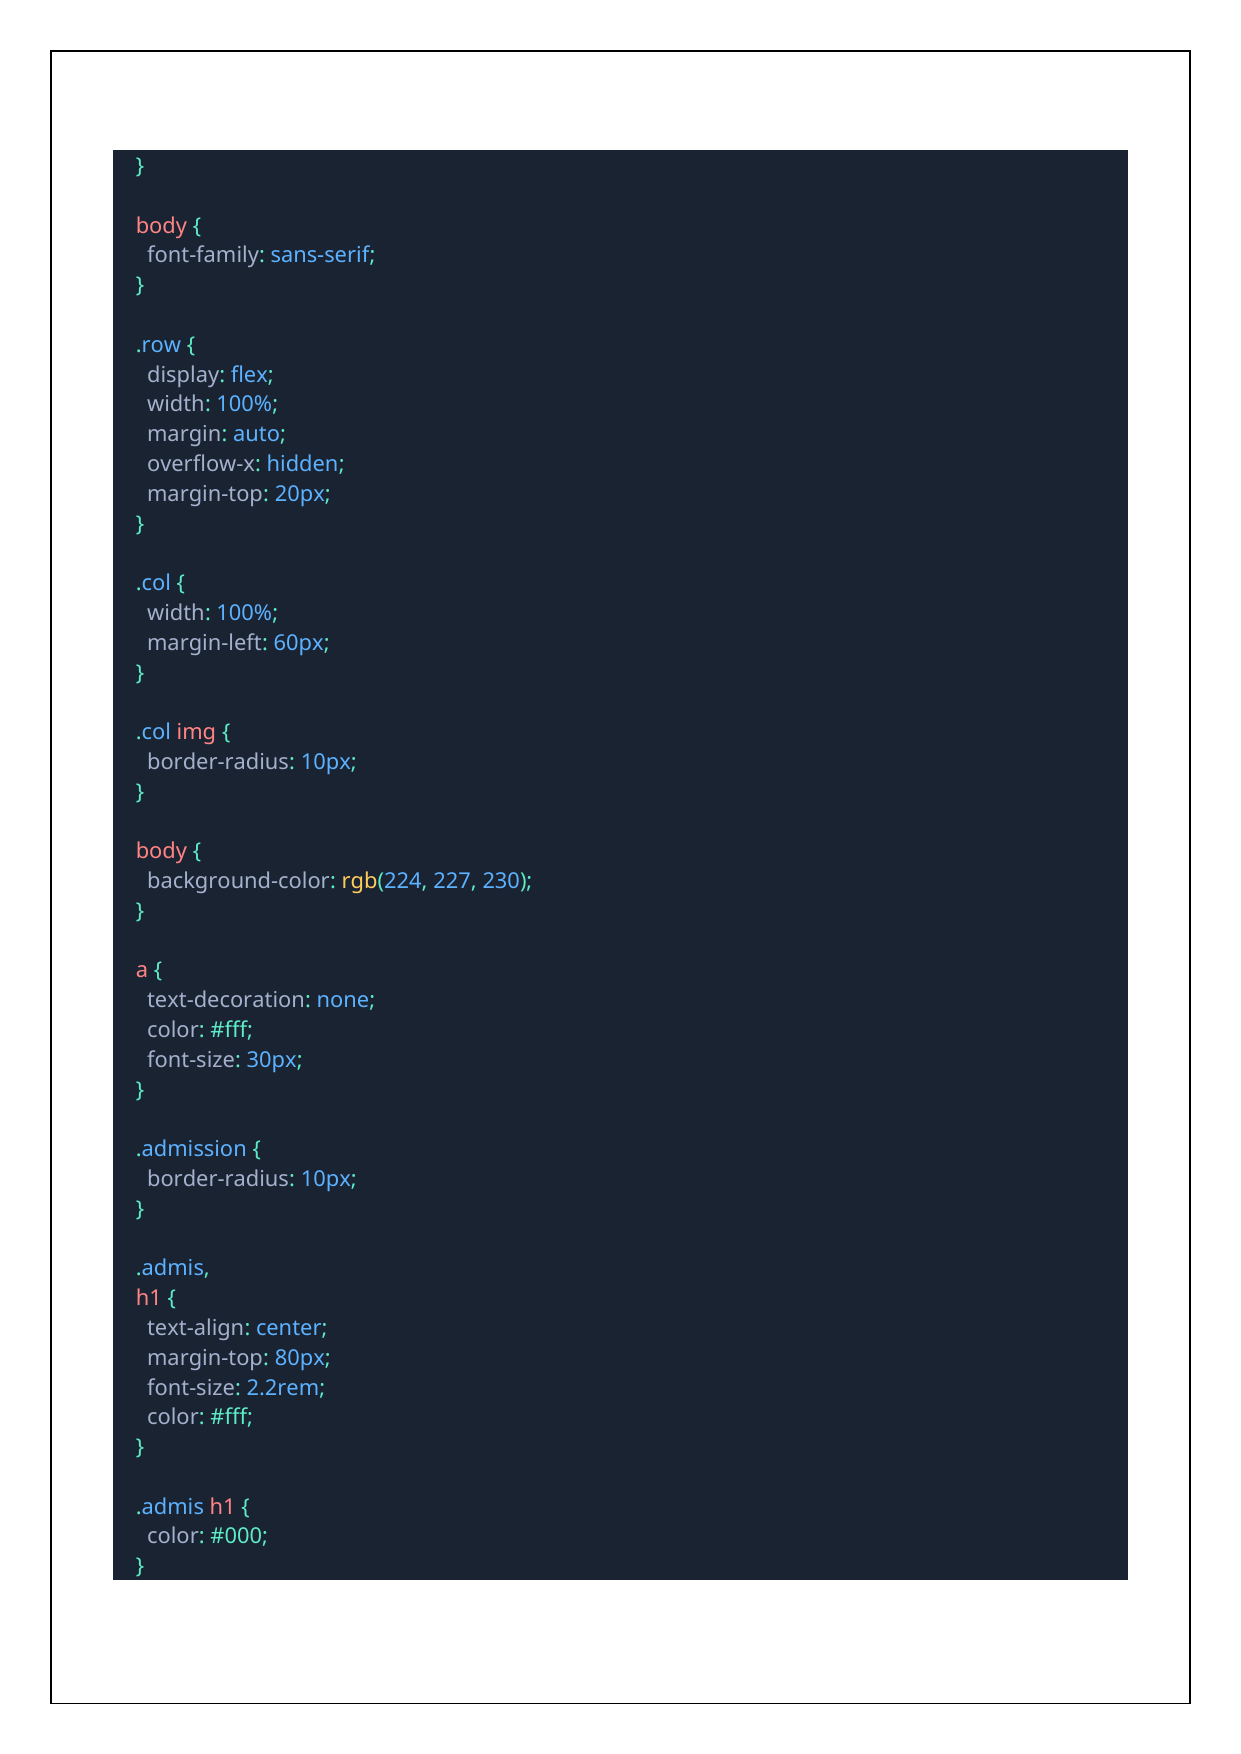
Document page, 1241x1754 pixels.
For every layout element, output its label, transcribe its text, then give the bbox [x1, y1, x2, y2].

text border-radius: 10px; [113, 1163, 1128, 1193]
text width: 100%; [113, 597, 1128, 627]
text } [113, 1431, 1128, 1461]
text body { [113, 210, 1128, 239]
text } [113, 1193, 1128, 1223]
text } [113, 1550, 1128, 1580]
text font-size: 2.2rem; [113, 1372, 1128, 1401]
text .col { [113, 567, 1128, 597]
text .admis, [113, 1252, 1128, 1282]
text border-radius: 10px; [113, 746, 1128, 776]
text font-family: sans-serif; [113, 239, 1128, 269]
text width: 100%; [113, 388, 1128, 418]
text text-align: center; [113, 1312, 1128, 1342]
text color: #fff; [113, 1014, 1128, 1044]
text .admission { [113, 1133, 1128, 1163]
text } [113, 269, 1128, 299]
text font-size: 30px; [113, 1044, 1128, 1074]
text margin-top: 80px; [113, 1342, 1128, 1372]
text .row { [113, 329, 1128, 359]
text margin-left: 60px; [113, 627, 1128, 657]
text text-decoration: none; [113, 984, 1128, 1014]
text } [113, 657, 1128, 686]
text margin-top: 20px; [113, 478, 1128, 508]
text margin: auto; [113, 418, 1128, 448]
text h1 { [113, 1282, 1128, 1312]
text color: #fff; [113, 1401, 1128, 1431]
text display: flex; [113, 359, 1128, 388]
text body { [113, 835, 1128, 865]
text } [113, 895, 1128, 925]
text } [113, 776, 1128, 806]
text } [113, 1074, 1128, 1103]
text } [113, 150, 1128, 180]
text color: #000; [113, 1521, 1128, 1550]
text overflow-x: hidden; [113, 448, 1128, 478]
text } [113, 508, 1128, 537]
text .admis h1 { [113, 1491, 1128, 1521]
text background-color: rgb(224, 227, 230); [113, 865, 1128, 895]
text a { [113, 954, 1128, 984]
text .col img { [113, 716, 1128, 746]
